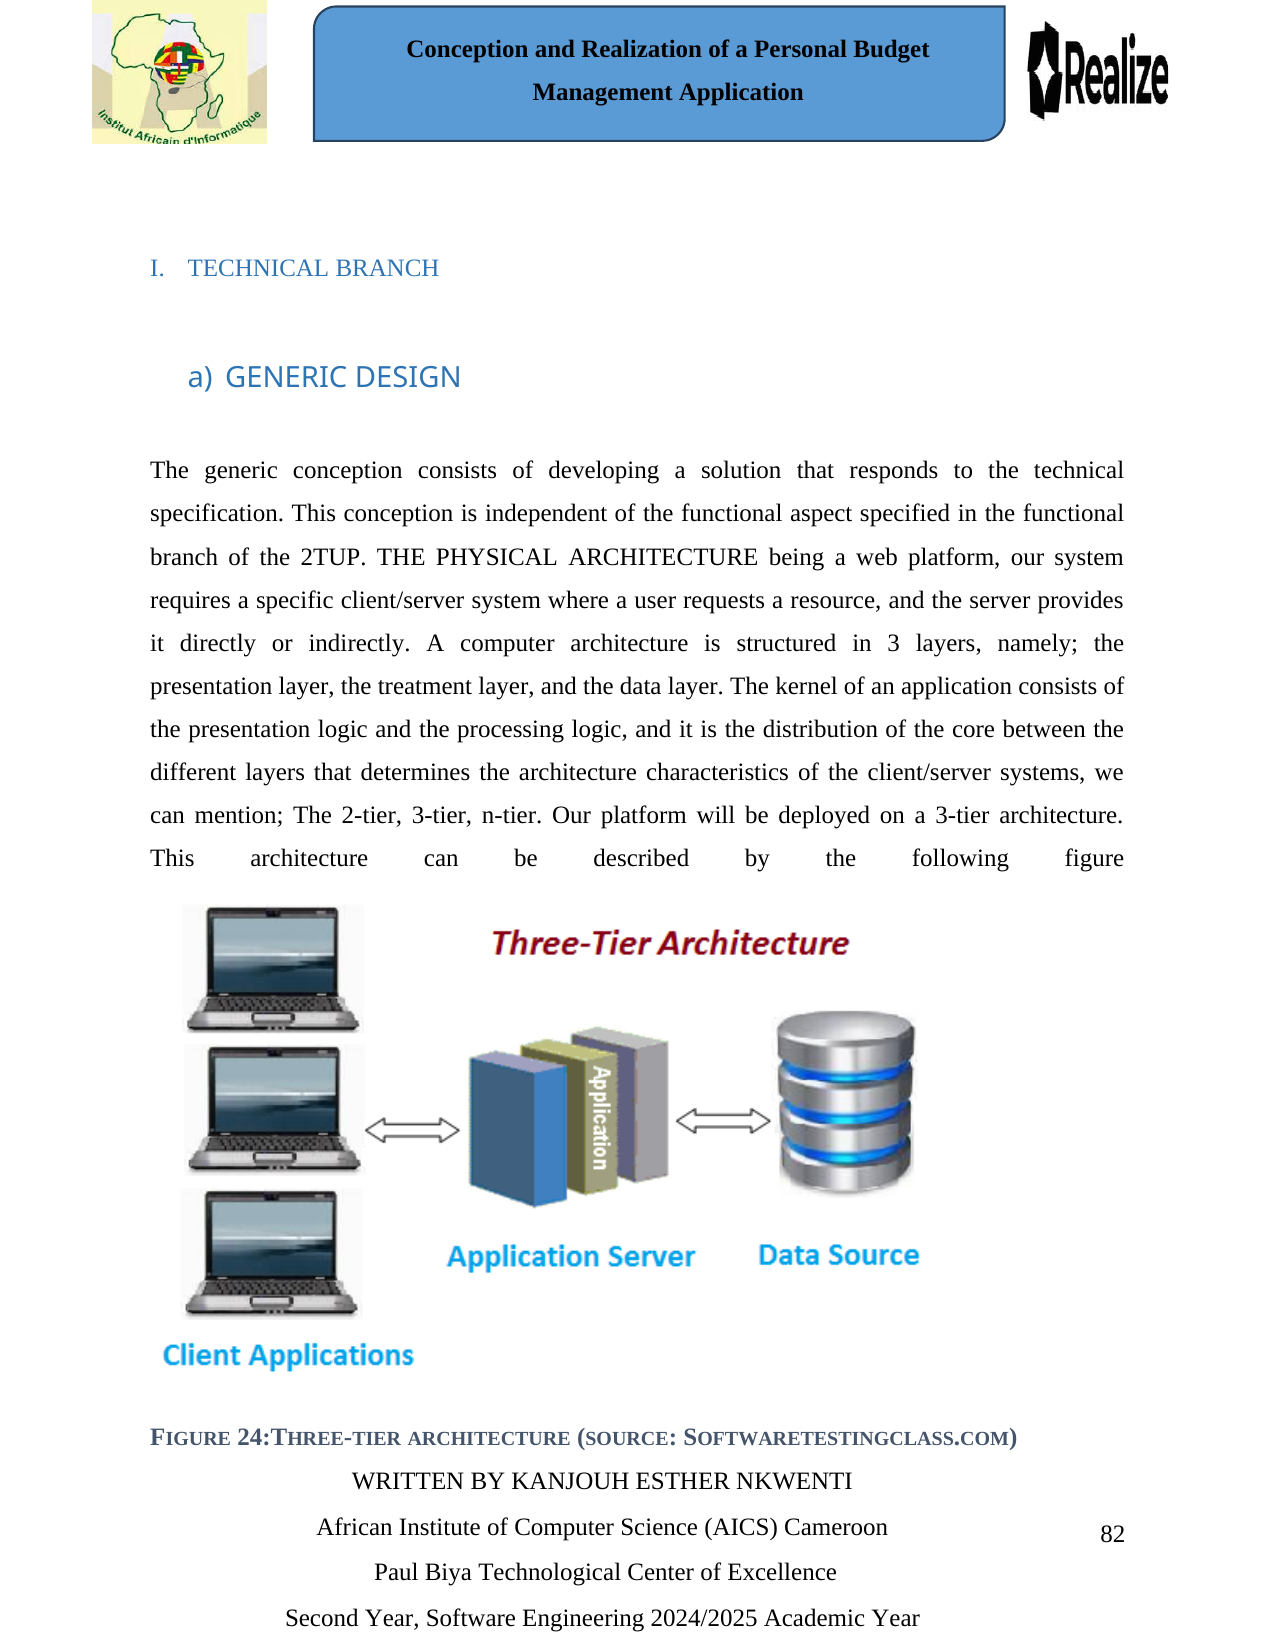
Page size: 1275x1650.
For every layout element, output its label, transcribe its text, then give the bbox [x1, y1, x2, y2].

subtitle TECHNICAL BRANCH [150, 253, 1140, 282]
picture [150, 886, 936, 1392]
picture [92, 0, 267, 144]
subtitle GENERIC DESIGN [187, 356, 1125, 396]
picture [1027, 21, 1169, 121]
text Figure 24:Three-tier architecture (source: Softwaretestingclass.com) [150, 1422, 1125, 1451]
